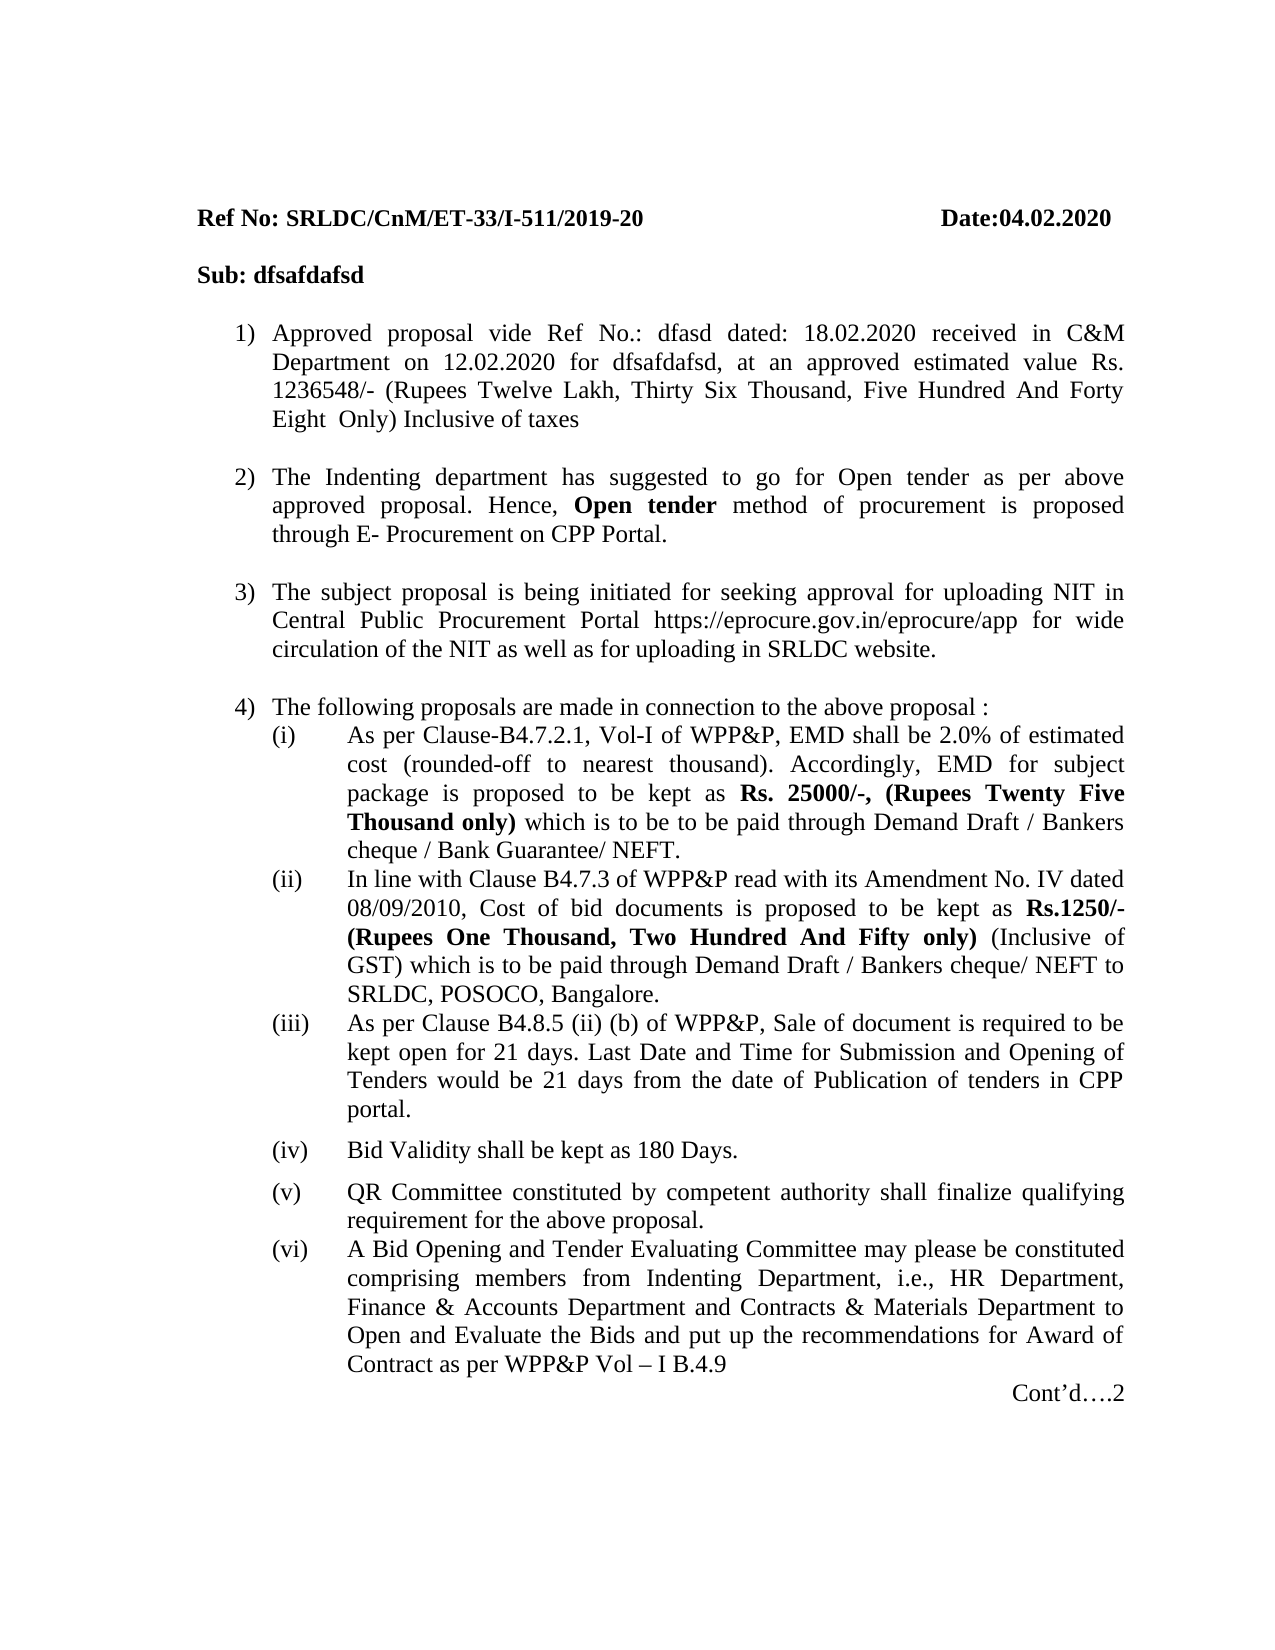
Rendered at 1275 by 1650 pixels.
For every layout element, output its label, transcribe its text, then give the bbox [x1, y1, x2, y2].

list The subject proposal is being initiated for seeking approval for uploading NIT in Central Public Procurement Portal https://eprocure.gov.in/eprocure/app for wide circulation of the NIT as well as for uploading in SRLDC website. [234, 577, 1125, 663]
list The Indenting department has suggested to go for Open tender as per above approved proposal. Hence, Open tender method of procurement is proposed through E- Procurement on CPP Portal. [234, 462, 1125, 548]
text Sub: dfsafdafsd [197, 260, 1125, 289]
list QR Committee constituted by competent authority shall finalize qualifying requirement for the above proposal. [272, 1177, 1125, 1234]
list Bid Validity shall be kept as 180 Days. [272, 1135, 1125, 1164]
list As per Clause-B4.7.2.1, Vol-I of WPP&P, EMD shall be 2.0% of estimated cost (rounded-off to nearest thousand). Accordingly, EMD for subject package is proposed to be kept as Rs. 25000/-, (Rupees Twenty Five Thousand only) which is to be to be paid through Demand Draft / Bankers cheque / Bank Guarantee/ NEFT. [272, 720, 1125, 864]
list Approved proposal vide Ref No.: dfasd dated: 18.02.2020 received in C&M Department on 12.02.2020 for dfsafdafsd, at an approved estimated value Rs. 1236548/- (Rupees Twelve Lakh, Thirty Six Thousand, Five Hundred And Forty Eight Only) Inclusive of taxes [234, 318, 1125, 433]
list As per Clause B4.8.5 (ii) (b) of WPP&P, Sale of document is required to be kept open for 21 days. Last Date and Time for Submission and Opening of Tenders would be 21 days from the date of Publication of tenders in CPP portal. [272, 1008, 1125, 1123]
list In line with Clause B4.7.3 of WPP&P read with its Amendment No. IV dated 08/09/2010, Cost of bid documents is proposed to be kept as Rs.1250/- (Rupees One Thousand, Two Hundred And Fifty only) (Inclusive of GST) which is to be paid through Demand Draft / Bankers cheque/ NEFT to SRLDC, POSOCO, Bangalore. [272, 864, 1125, 1008]
list A Bid Opening and Tender Evaluating Committee may please be constituted comprising members from Indenting Department, i.e., HR Department, Finance & Accounts Department and Contracts & Materials Department to Open and Evaluate the Bids and put up the recommendations for Award of Contract as per WPP&P Vol – I B.4.9 [272, 1234, 1125, 1378]
text Cont’d….2 [272, 1378, 1125, 1407]
text Ref No: SRLDC/CnM/ET-33/I-511/2019-20 Date:04.02.2020 [197, 203, 1125, 232]
list The following proposals are made in connection to the above proposal : [234, 692, 1125, 720]
